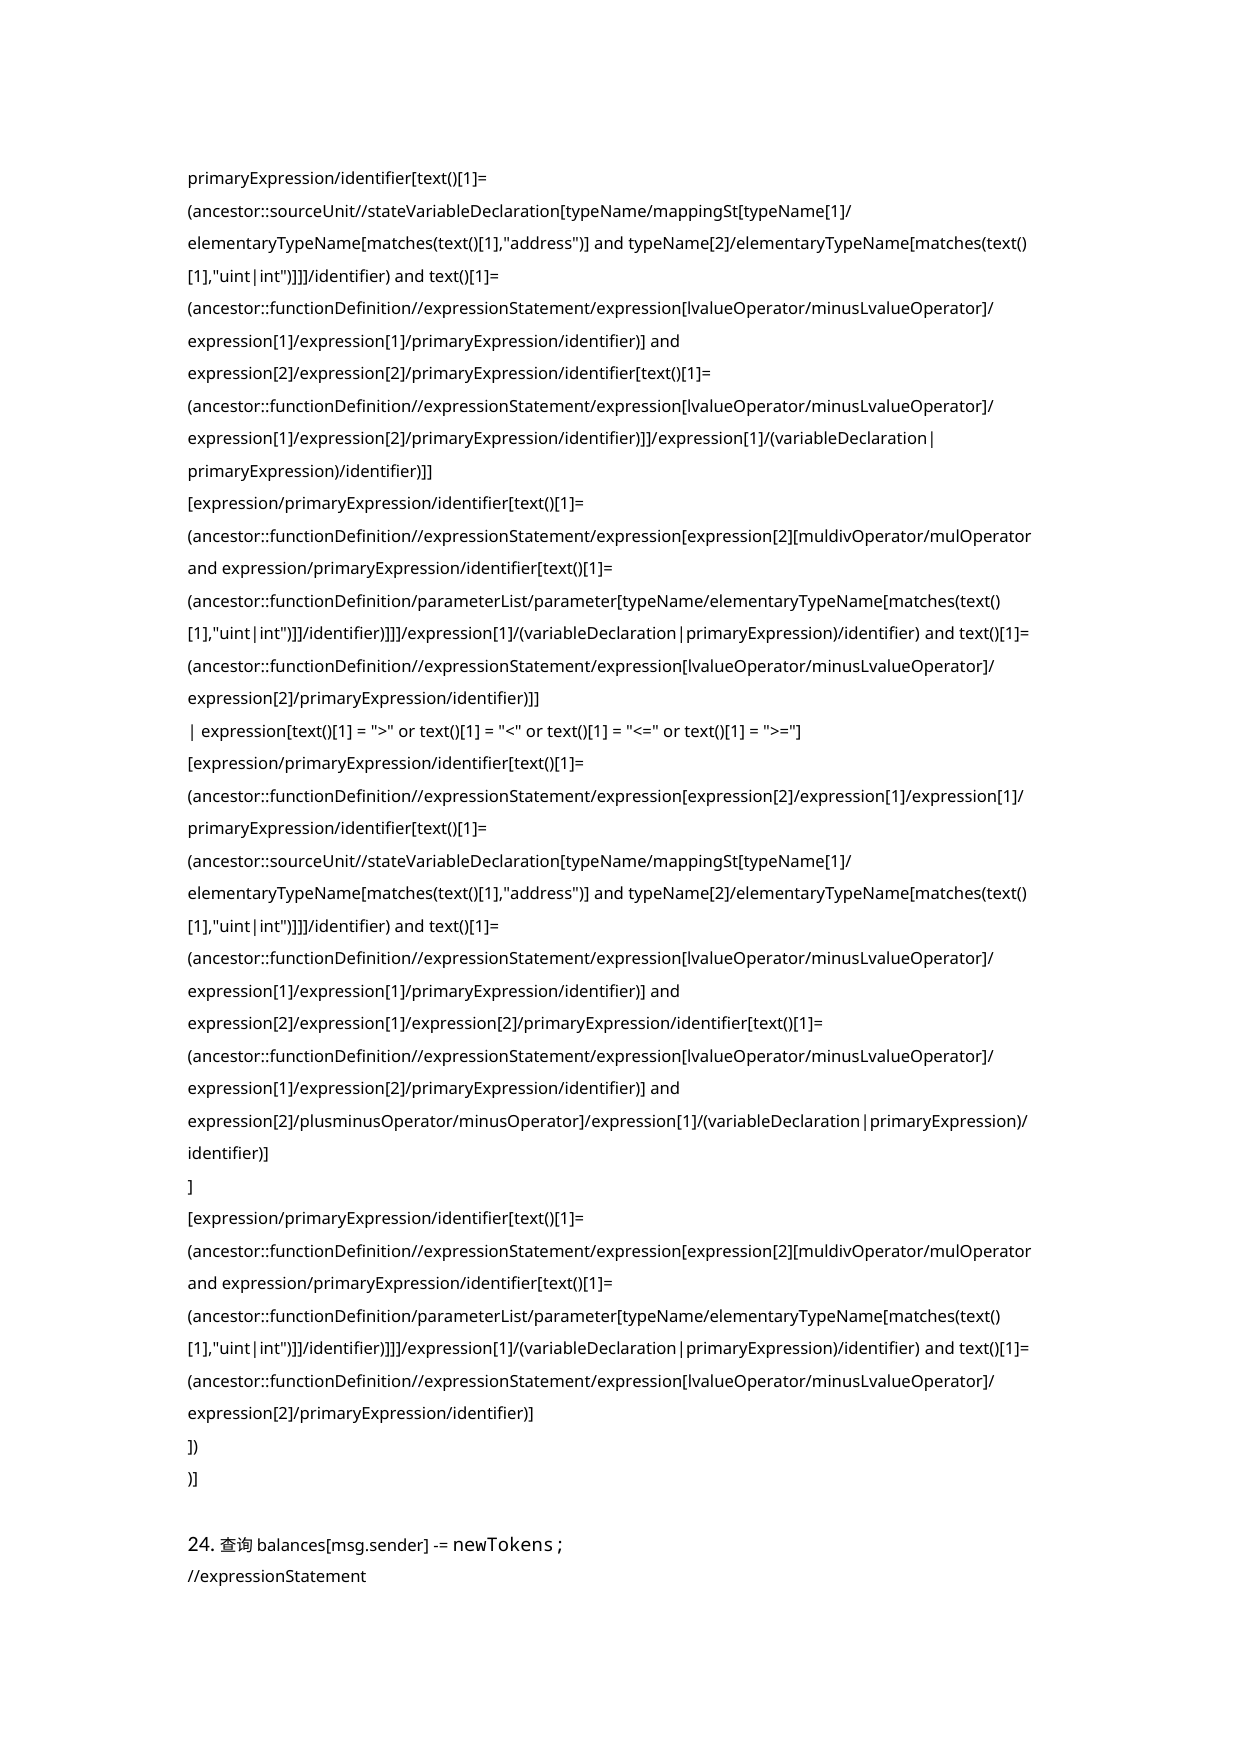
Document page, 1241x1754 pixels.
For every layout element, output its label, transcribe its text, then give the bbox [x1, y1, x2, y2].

text 24. 查询 balances[msg.sender] -= newTokens; [187, 1527, 1053, 1559]
text | expression[text()[1] = ">" or text()[1] = "<" or text()[1] = "<=" or text()[1] = ">="] [187, 714, 1053, 747]
text [expression/primaryExpression/identifier[text()[1]= (ancestor::functionDefinition//expressionStatement/expression[expression[2][muldivOperator/mulOperator and expression/primaryExpression/identifier[text()[1]= (ancestor::functionDefinition/parameterList/parameter[typeName/elementaryTypeName[matches(text()[1],"uint|int")]]/identifier)]]]/expression[1]/(variableDeclaration|primaryExpression)/identifier) and text()[1]= [187, 487, 1053, 649]
text (ancestor::functionDefinition//expressionStatement/expression[lvalueOperator/minusLvalueOperator]/expression[2]/primaryExpression/identifier)] [187, 1364, 1053, 1429]
text (ancestor::functionDefinition//expressionStatement/expression[lvalueOperator/minusLvalueOperator]/expression[2]/primaryExpression/identifier)]] [187, 649, 1053, 714]
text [187, 162, 1053, 487]
text ]) [187, 1429, 1053, 1462]
text [expression/primaryExpression/identifier[text()[1]= (ancestor::functionDefinition//expressionStatement/expression[expression[2]/expression[1]/expression[1]/primaryExpression/identifier[text()[1]= (ancestor::sourceUnit//stateVariableDeclaration[typeName/mappingSt[typeName[1]/elementaryTypeName[matches(text()[1],"address")] and typeName[2]/elementaryTypeName[matches(text()[1],"uint|int")]]]/identifier) and text()[1]= (ancestor::functionDefinition//expressionStatement/expression[lvalueOperator/minusLvalueOperator]/expression[1]/expression[1]/primaryExpression/identifier)] and [187, 747, 1053, 1007]
text )] [187, 1462, 1053, 1494]
text ] [187, 1169, 1053, 1202]
text //expressionStatement [187, 1559, 1053, 1592]
text [expression/primaryExpression/identifier[text()[1]= (ancestor::functionDefinition//expressionStatement/expression[expression[2][muldivOperator/mulOperator and expression/primaryExpression/identifier[text()[1]= (ancestor::functionDefinition/parameterList/parameter[typeName/elementaryTypeName[matches(text()[1],"uint|int")]]/identifier)]]]/expression[1]/(variableDeclaration|primaryExpression)/identifier) and text()[1]= [187, 1202, 1053, 1364]
text expression[2]/expression[1]/expression[2]/primaryExpression/identifier[text()[1]= (ancestor::functionDefinition//expressionStatement/expression[lvalueOperator/minusLvalueOperator]/expression[1]/expression[2]/primaryExpression/identifier)] and expression[2]/plusminusOperator/minusOperator]/expression[1]/(variableDeclaration|primaryExpression)/identifier)] [187, 1007, 1053, 1169]
